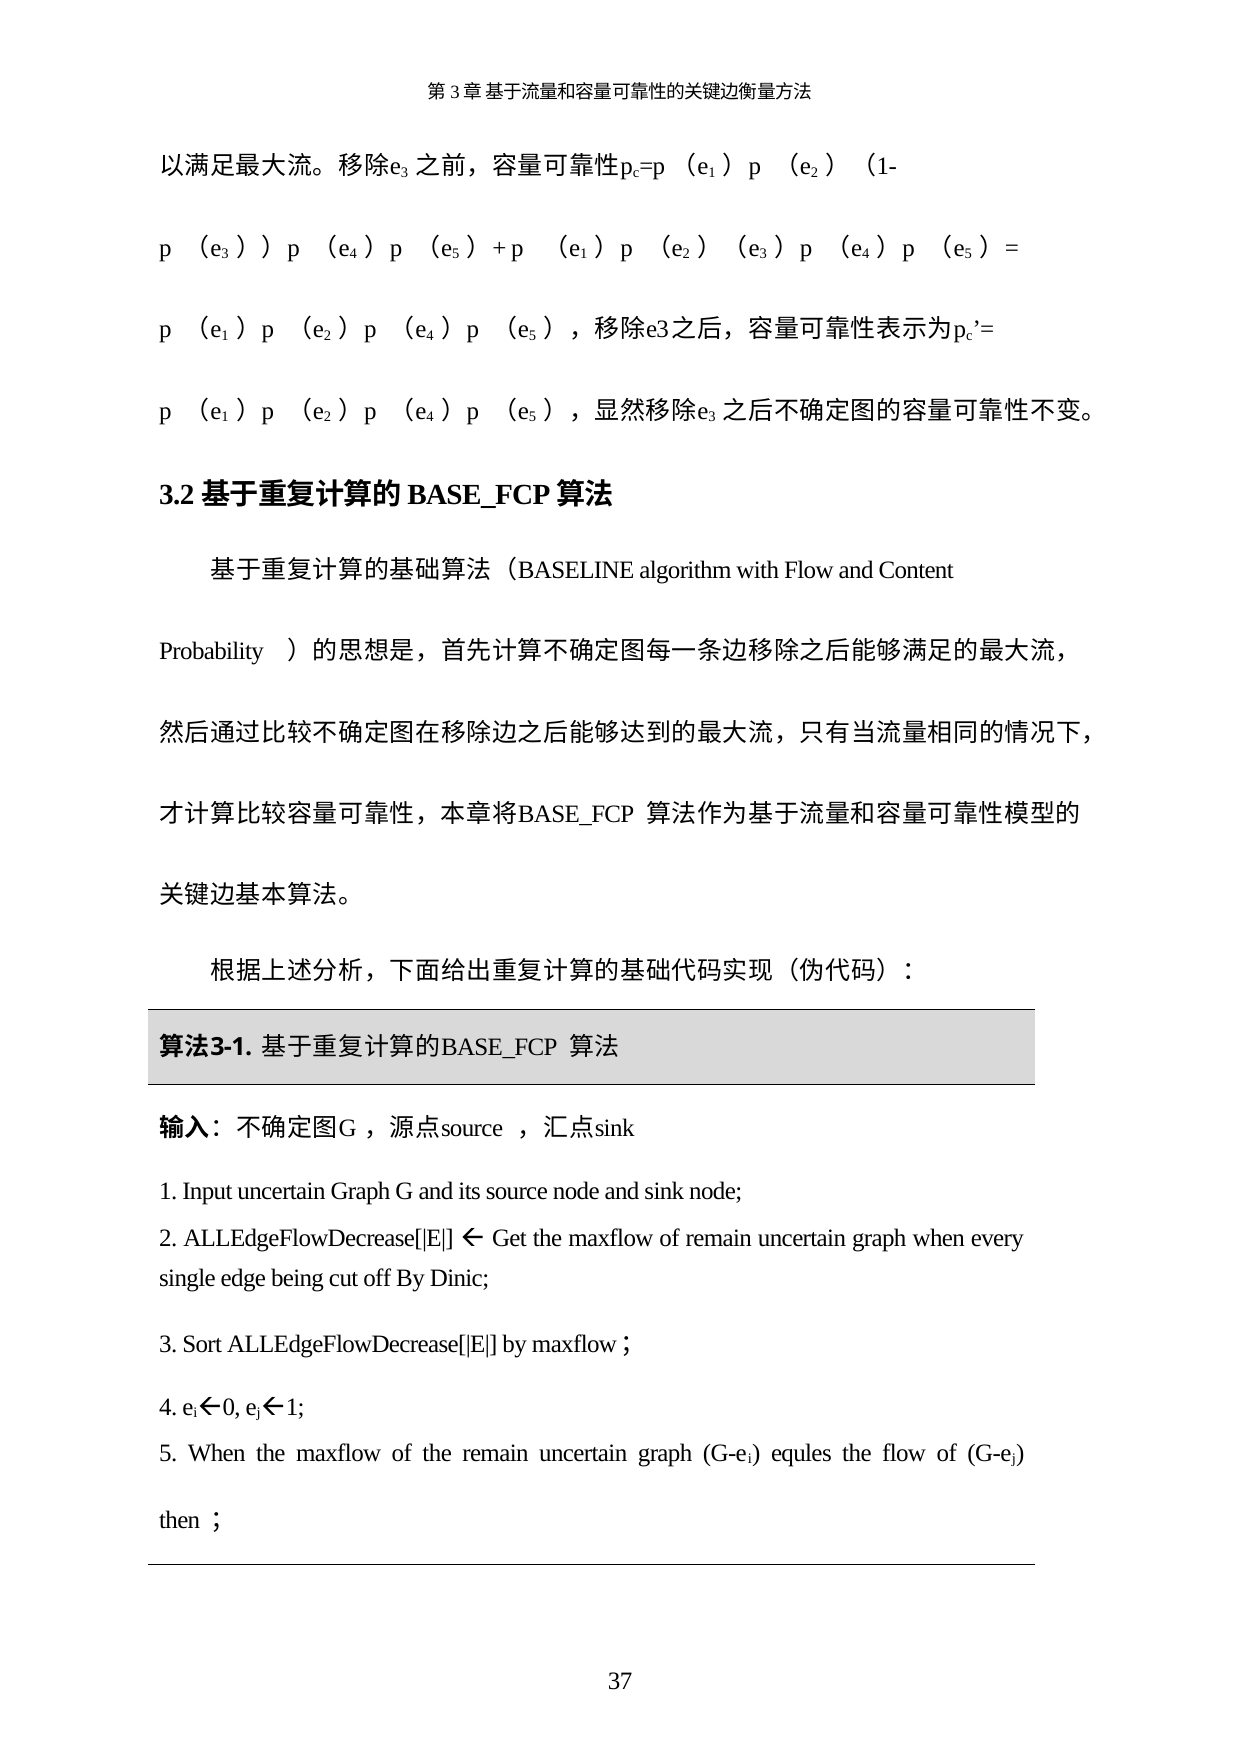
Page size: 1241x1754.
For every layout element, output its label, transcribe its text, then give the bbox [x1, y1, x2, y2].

subtitle 3.2 基于重复计算的BASE_FCP算法 [159, 470, 1081, 512]
text 根据上述分析，下面给出重复计算的基础代码实现（伪代码）： [159, 934, 1081, 1002]
text 基于重复计算的基础算法（BASELINE algorithm with Flow and Content Probability）的思想是，首先计算不确定图每一条边移除之后能够满足的最大流，然后通过比较不确定图在移除边之后能够达到的最大流，只有当流量相同的情况下，才计算比较容量可靠性，本章将BASE_FCP算法作为基于流量和容量可靠性模型的关键边基本算法。 [159, 533, 1081, 927]
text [159, 130, 1081, 442]
table_header 算法3-1. 基于重复计算的BASE_FCP算法 [148, 1010, 1035, 1084]
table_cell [148, 1085, 1035, 1564]
